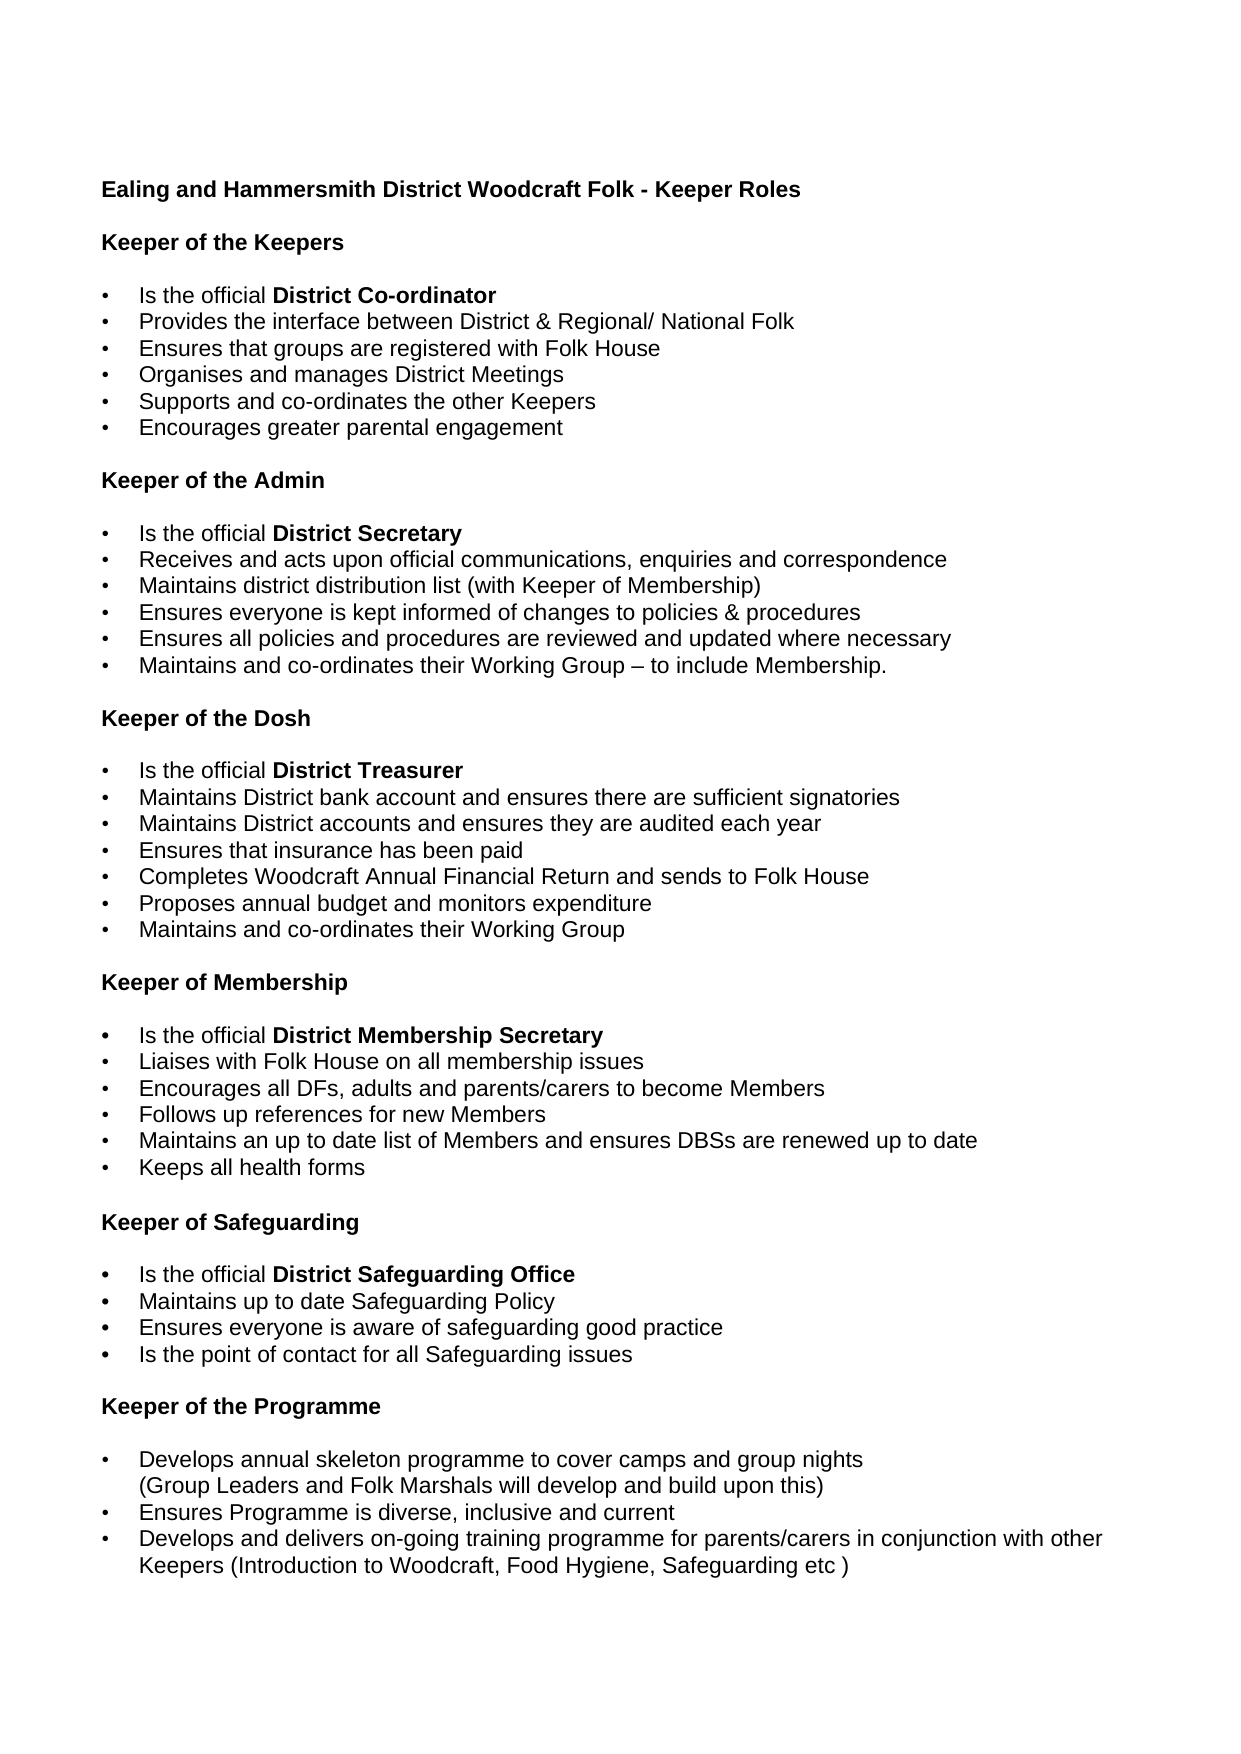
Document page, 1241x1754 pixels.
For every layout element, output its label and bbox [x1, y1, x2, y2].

table_header [90, 176, 1139, 1578]
